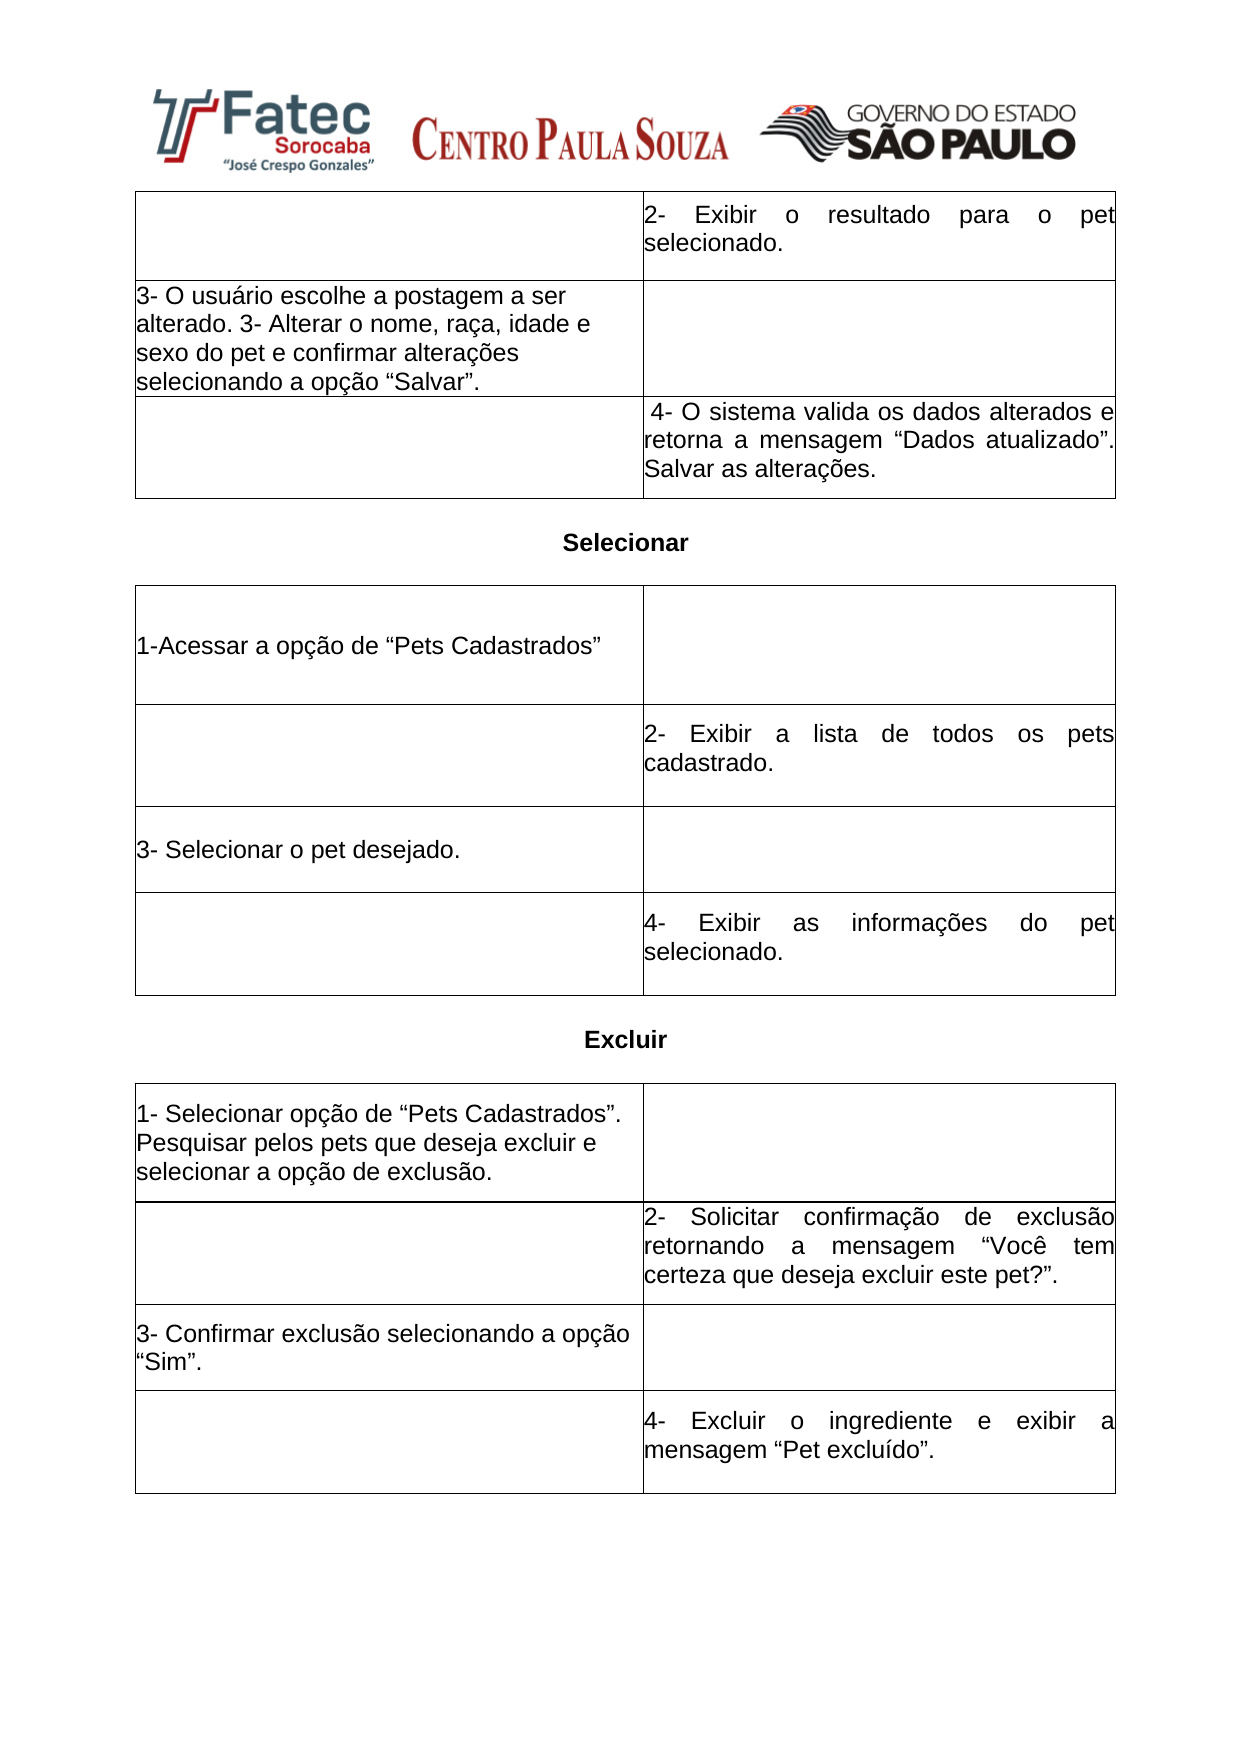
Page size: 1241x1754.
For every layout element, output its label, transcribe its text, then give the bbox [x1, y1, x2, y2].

table_cell 2- Exibir o resultado para o pet selecionado. [644, 192, 1115, 279]
table_cell [136, 705, 643, 806]
table_cell 3- O usuário escolhe a postagem a ser alterado. 3- Alterar o nome, raça, idade e sexo do pet e confirmar alterações selecionando a opção “Salvar”. [136, 281, 643, 396]
table_cell [644, 1305, 1115, 1390]
table_cell [136, 893, 643, 995]
table_cell Excluir [136, 996, 1115, 1082]
table_cell 4- Excluir o ingrediente e exibir a mensagem “Pet excluído”. [644, 1391, 1115, 1493]
table_cell [136, 1203, 643, 1303]
table_cell 4- O sistema valida os dados alterados e retorna a mensagem “Dados atualizado”. Salvar as alterações. [644, 397, 1115, 498]
table_cell [644, 281, 1115, 396]
table_cell 3- Selecionar o pet desejado. [136, 807, 643, 892]
table_cell 3- Confirmar exclusão selecionando a opção “Sim”. [136, 1305, 643, 1390]
table_cell 1-Acessar a opção de “Pets Cadastrados” [136, 586, 643, 704]
table_cell [136, 1391, 643, 1493]
picture [135, 73, 1079, 191]
table_cell 1- Selecionar opção de “Pets Cadastrados”. Pesquisar pelos pets que deseja excluir e selecionar a opção de exclusão. [136, 1084, 643, 1201]
table_cell 2- Solicitar confirmação de exclusão retornando a mensagem “Você tem certeza que deseja excluir este pet?”. [644, 1203, 1115, 1303]
table_cell [136, 397, 643, 498]
table_cell 2- Exibir a lista de todos os pets cadastrado. [644, 705, 1115, 806]
table_cell [644, 807, 1115, 892]
table_cell [136, 192, 643, 279]
table_cell Selecionar [136, 499, 1115, 585]
table_cell [644, 586, 1115, 704]
table_cell [644, 1084, 1115, 1201]
table_cell 4- Exibir as informações do pet selecionado. [644, 893, 1115, 995]
